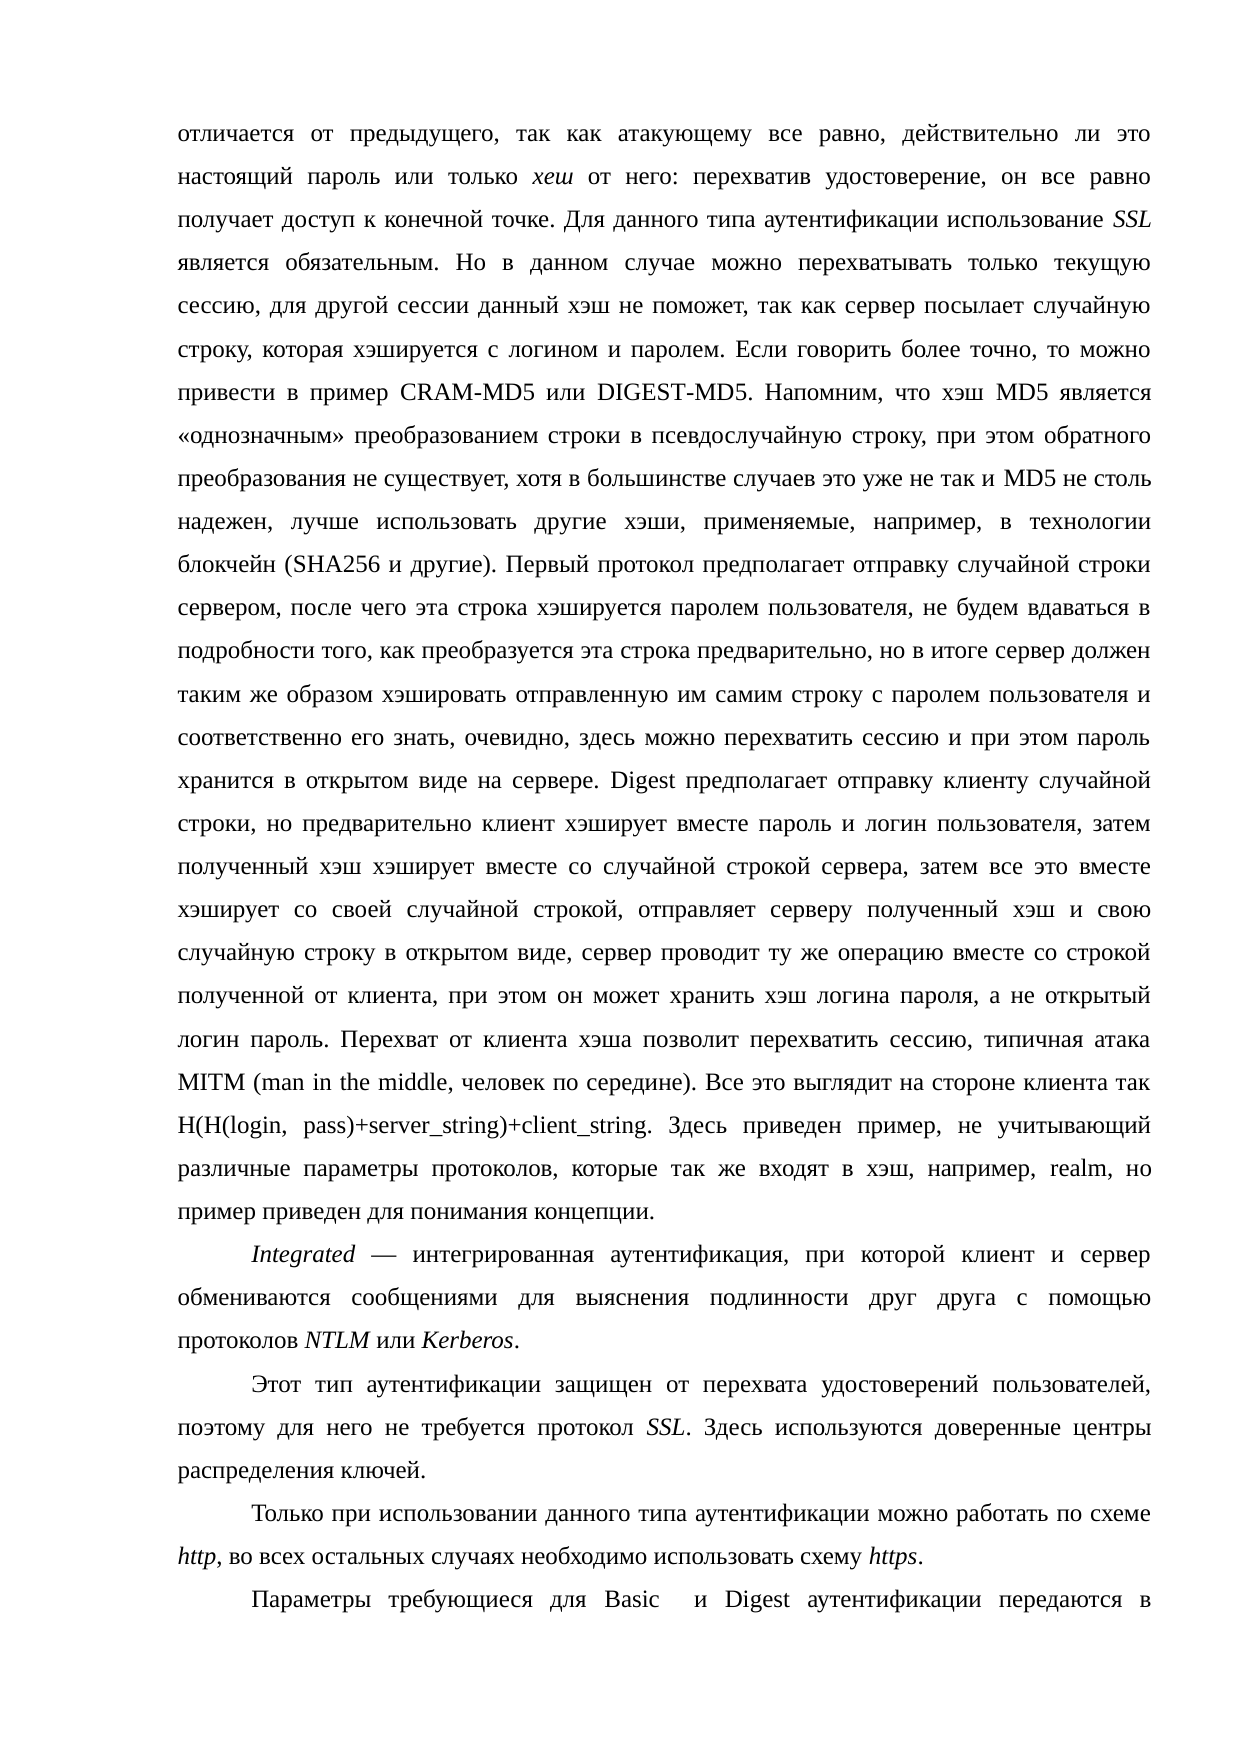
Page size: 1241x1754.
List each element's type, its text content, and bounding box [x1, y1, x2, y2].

text Только при использовании данного типа аутентификации можно работать по схеме http, во всех остальных случаях необходимо использовать схему https. [177, 1498, 1152, 1570]
text Integrated — интегрированная аутентификация, при которой клиент и сервер обмениваются сообщениями для выяснения подлинности друг друга с помощью протоколов NTLM или Kerberos. [177, 1239, 1152, 1354]
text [177, 1584, 1152, 1613]
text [177, 118, 1152, 1225]
text Этот тип аутентификации защищен от перехвата удостоверений пользователей, поэтому для него не требуется протокол SSL. Здесь используются доверенные центры распределения ключей. [177, 1369, 1152, 1484]
